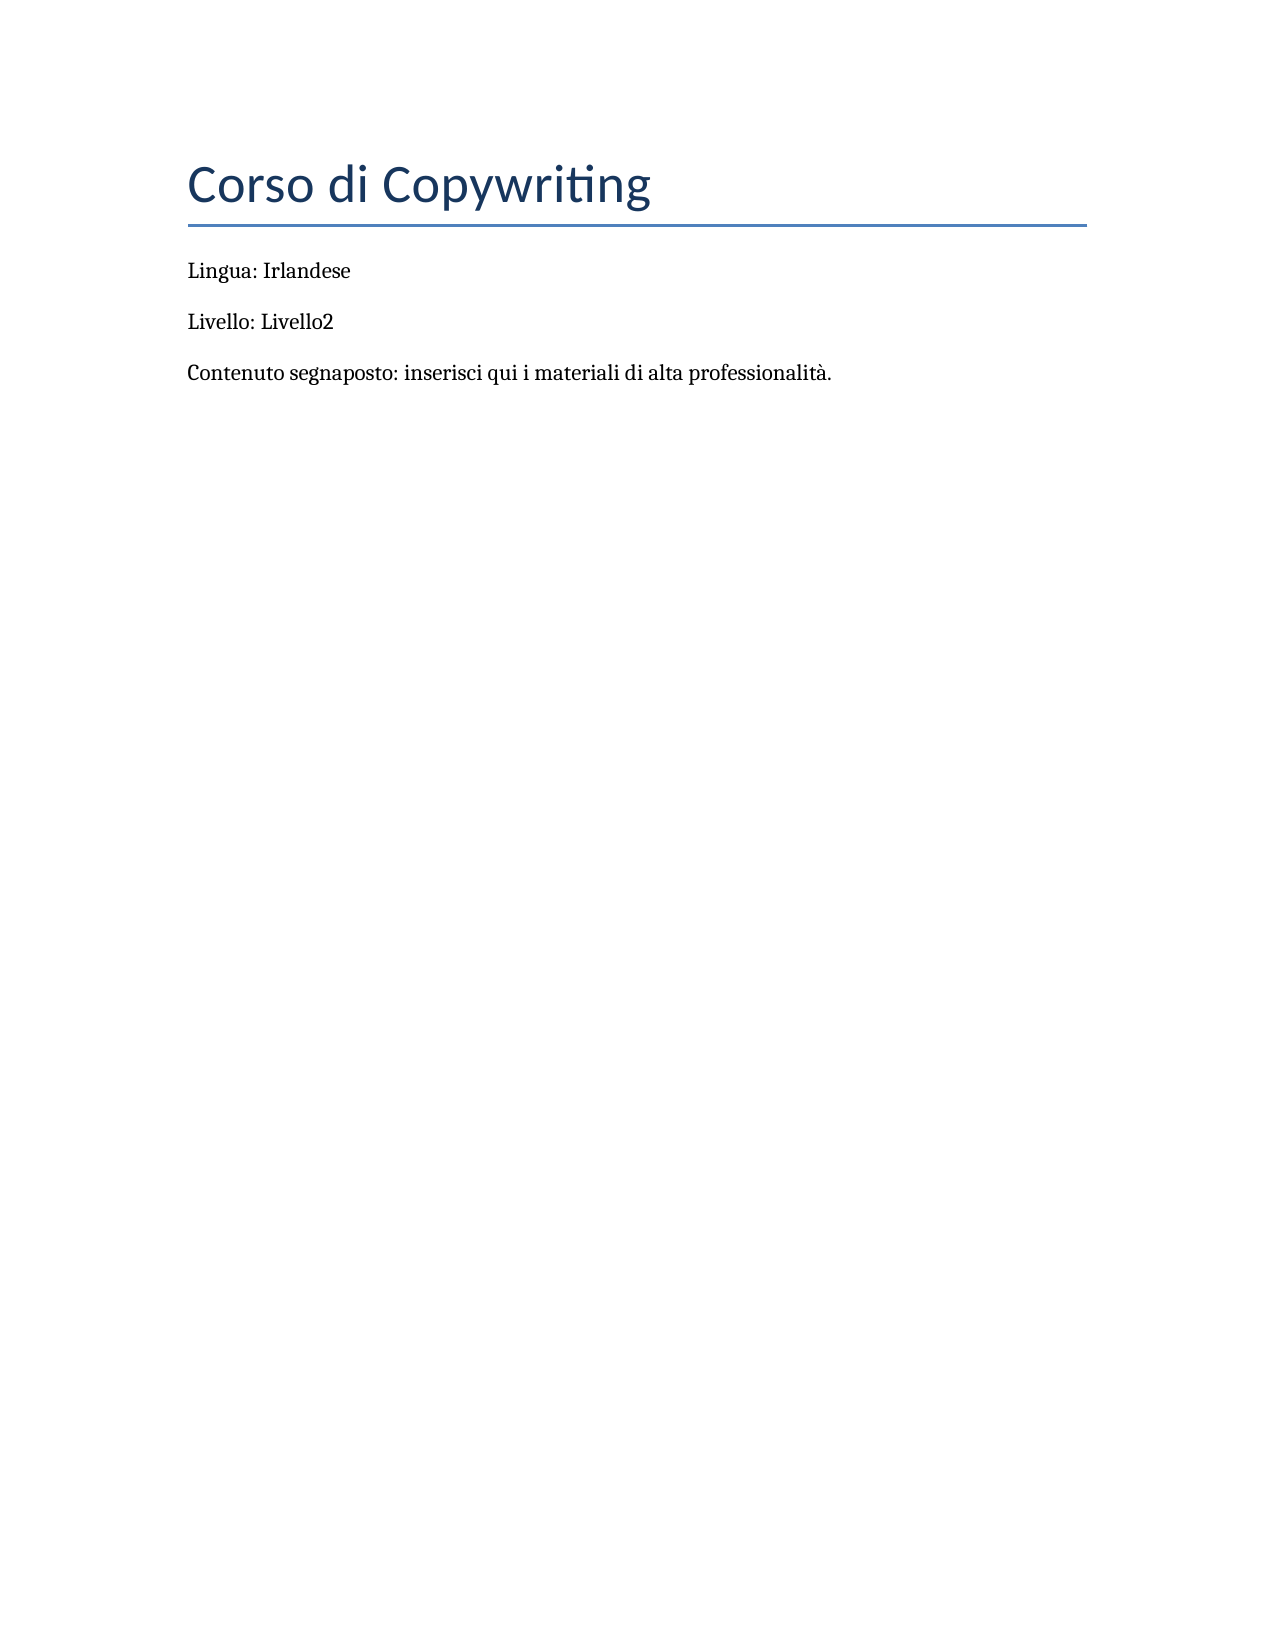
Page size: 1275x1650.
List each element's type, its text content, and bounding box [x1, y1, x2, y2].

title Corso di Copywriting [187, 150, 1087, 227]
text Livello: Livello2 [187, 309, 1087, 335]
text Contenuto segnaposto: inserisci qui i materiali di alta professionalità. [187, 360, 1087, 386]
text Lingua: Irlandese [187, 258, 1087, 284]
